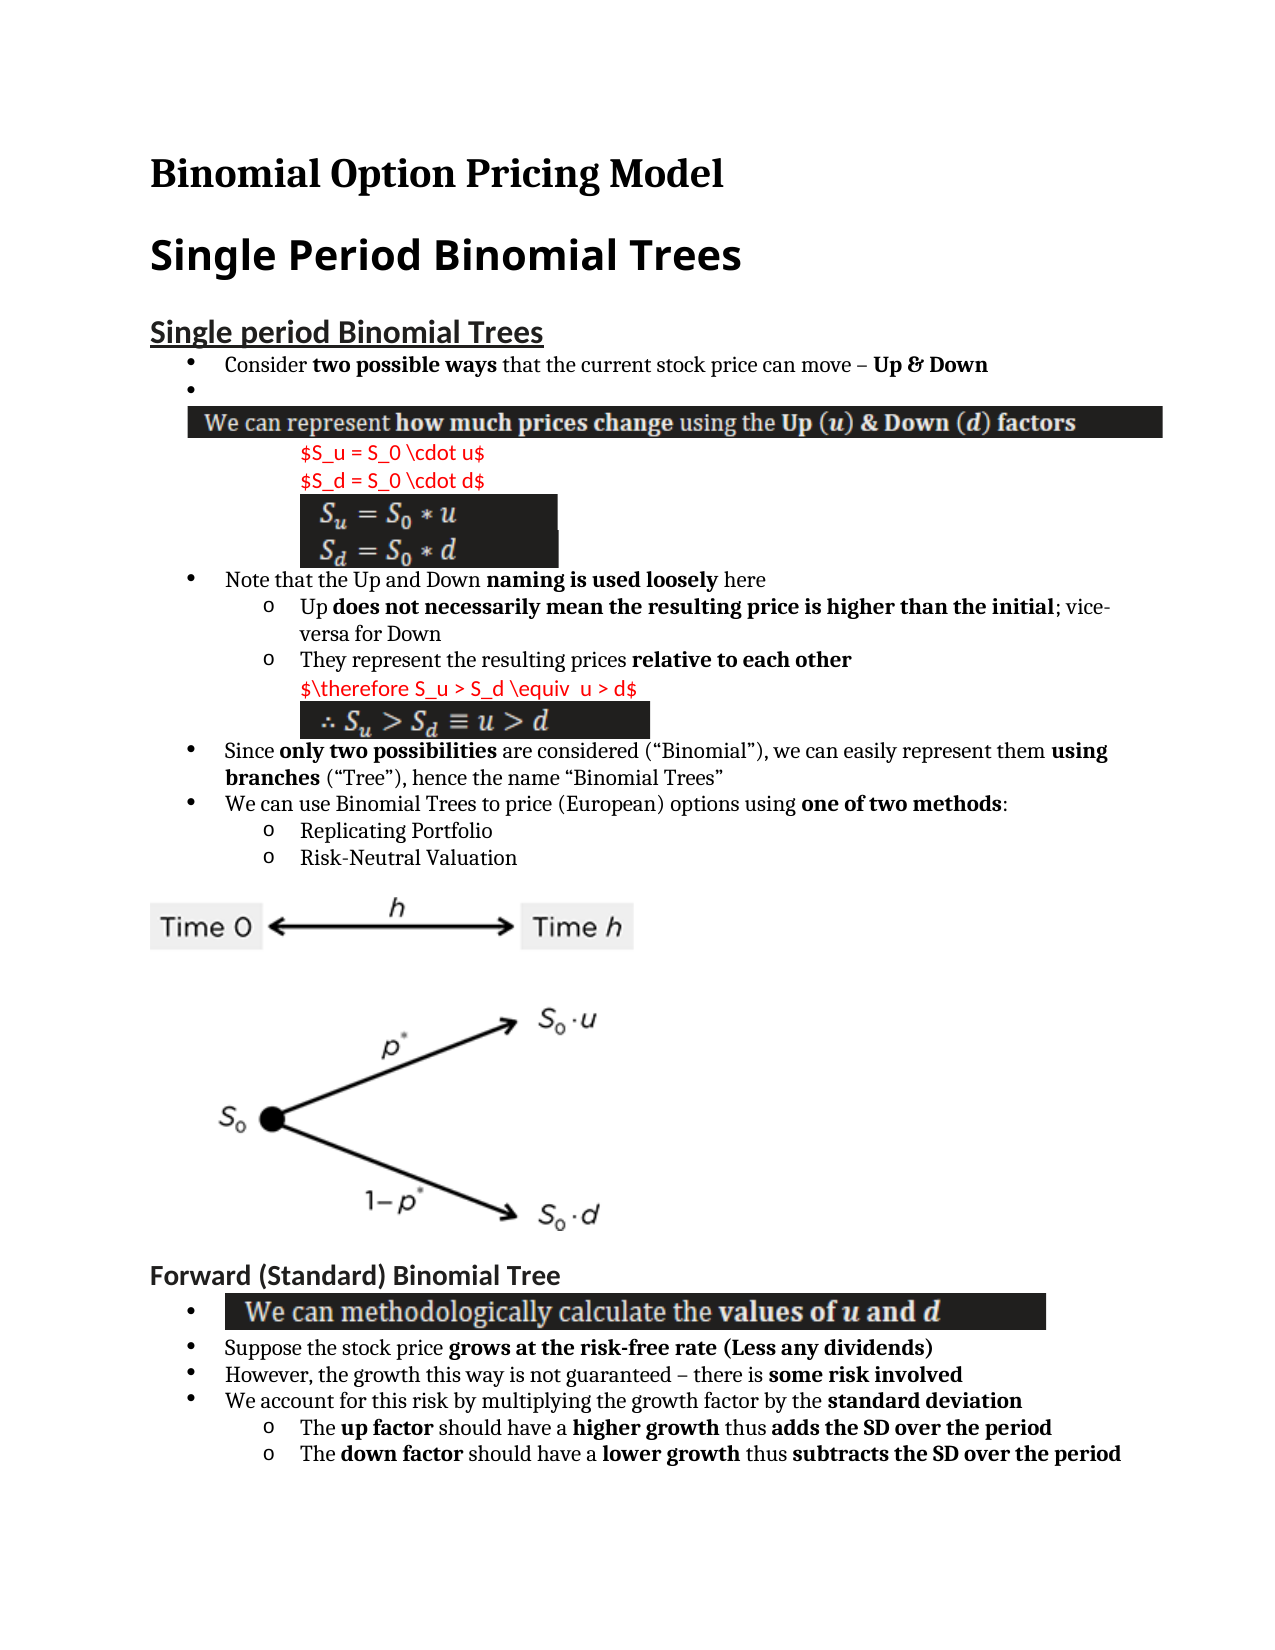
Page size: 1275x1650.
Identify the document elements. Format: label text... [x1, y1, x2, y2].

list We account for this risk by multiplying the growth factor by the standard deviation [187, 1388, 1125, 1414]
list Risk-Neutral Valuation [262, 844, 1125, 871]
subtitle Single period Binomial Trees [150, 311, 1125, 351]
list They represent the resulting prices relative to each other [262, 647, 1125, 674]
picture [225, 1293, 1047, 1330]
text Binomial Option Pricing Model [150, 150, 1125, 198]
text $\therefore S_u > S_d \equiv u > d$ [300, 674, 1125, 702]
picture [150, 897, 634, 1231]
text $S_u = S_0 \cdot u$ [300, 438, 1125, 466]
list Since only two possibilities are considered (“Binomial”), we can easily represent them using branches (“Tree”), hence the name “Binomial Trees” [187, 738, 1125, 791]
list Suppose the stock price grows at the risk-free rate (Less any dividends) [187, 1335, 1125, 1361]
picture [300, 701, 650, 739]
picture [187, 406, 1163, 438]
text $S_d = S_0 \cdot d$ [300, 466, 1125, 494]
list The up factor should have a higher growth thus adds the SD over the period [262, 1414, 1125, 1441]
list The down factor should have a lower growth thus subtracts the SD over the period [262, 1441, 1125, 1468]
list Consider two possible ways that the current stock price can move – Up & Down [187, 351, 1125, 378]
picture [300, 494, 559, 568]
list However, the growth this way is not guaranteed – there is some risk involved [187, 1361, 1125, 1388]
list Note that the Up and Down naming is used loosely here [187, 567, 1125, 593]
text Single Period Binomial Trees [150, 226, 1125, 283]
list Replicating Portfolio [262, 817, 1125, 844]
list Up does not necessarily mean the resulting price is higher than the initial; vice-versa for Down [262, 593, 1125, 647]
list We can use Binomial Trees to price (European) options using one of two methods: [187, 791, 1125, 817]
subtitle Forward (Standard) Binomial Tree [150, 1257, 1125, 1293]
